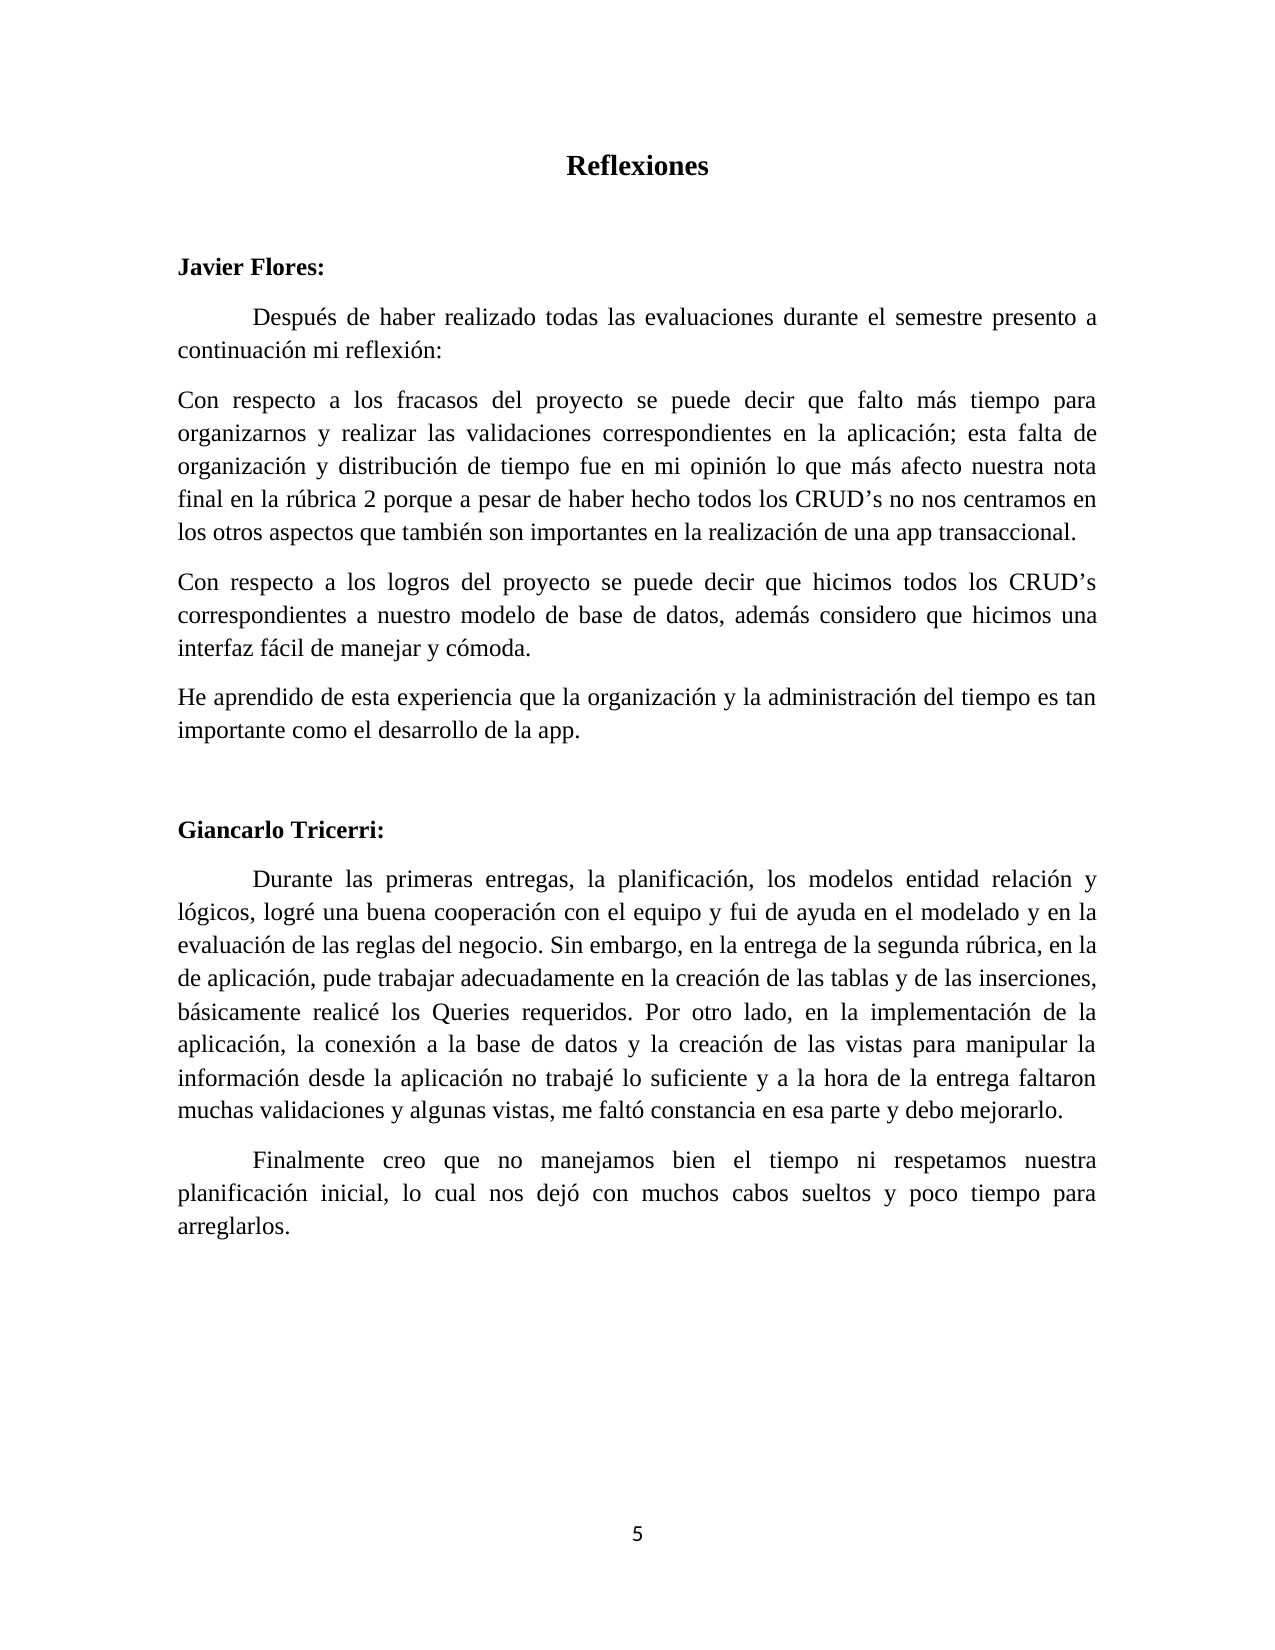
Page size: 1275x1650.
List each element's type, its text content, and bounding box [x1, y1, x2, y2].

text Reflexiones [177, 148, 1098, 181]
text Después de haber realizado todas las evaluaciones durante el semestre presento a continuación mi reflexión: [177, 302, 1098, 364]
text Con respecto a los fracasos del proyecto se puede decir que falto más tiempo para organizarnos y realizar las validaciones correspondientes en la aplicación; esta falta de organización y distribución de tiempo fue en mi opinión lo que más afecto nuestra nota final en la rúbrica 2 porque a pesar de haber hecho todos los CRUD’s no nos centramos en los otros aspectos que también son importantes en la realización de una app transaccional. [177, 385, 1098, 546]
text Giancarlo Tricerri: [177, 815, 1098, 843]
text Javier Flores: [177, 252, 1098, 281]
text Durante las primeras entregas, la planificación, los modelos entidad relación y lógicos, logré una buena cooperación con el equipo y fui de ayuda en el modelado y en la evaluación de las reglas del negocio. Sin embargo, en la entrega de la segunda rúbrica, en la de aplicación, pude trabajar adecuadamente en la creación de las tablas y de las inserciones, básicamente realicé los Queries requeridos. Por otro lado, en la implementación de la aplicación, la conexión a la base de datos y la creación de las vistas para manipular la información desde la aplicación no trabajé lo suficiente y a la hora de la entrega faltaron muchas validaciones y algunas vistas, me faltó constancia en esa parte y debo mejorarlo. [177, 864, 1098, 1124]
text Finalmente creo que no manejamos bien el tiempo ni respetamos nuestra planificación inicial, lo cual nos dejó con muchos cabos sueltos y poco tiempo para arreglarlos. [177, 1145, 1098, 1240]
text He aprendido de esta experiencia que la organización y la administración del tiempo es tan importante como el desarrollo de la app. [177, 682, 1098, 744]
text Con respecto a los logros del proyecto se puede decir que hicimos todos los CRUD’s correspondientes a nuestro modelo de base de datos, además considero que hicimos una interfaz fácil de manejar y cómoda. [177, 567, 1098, 661]
